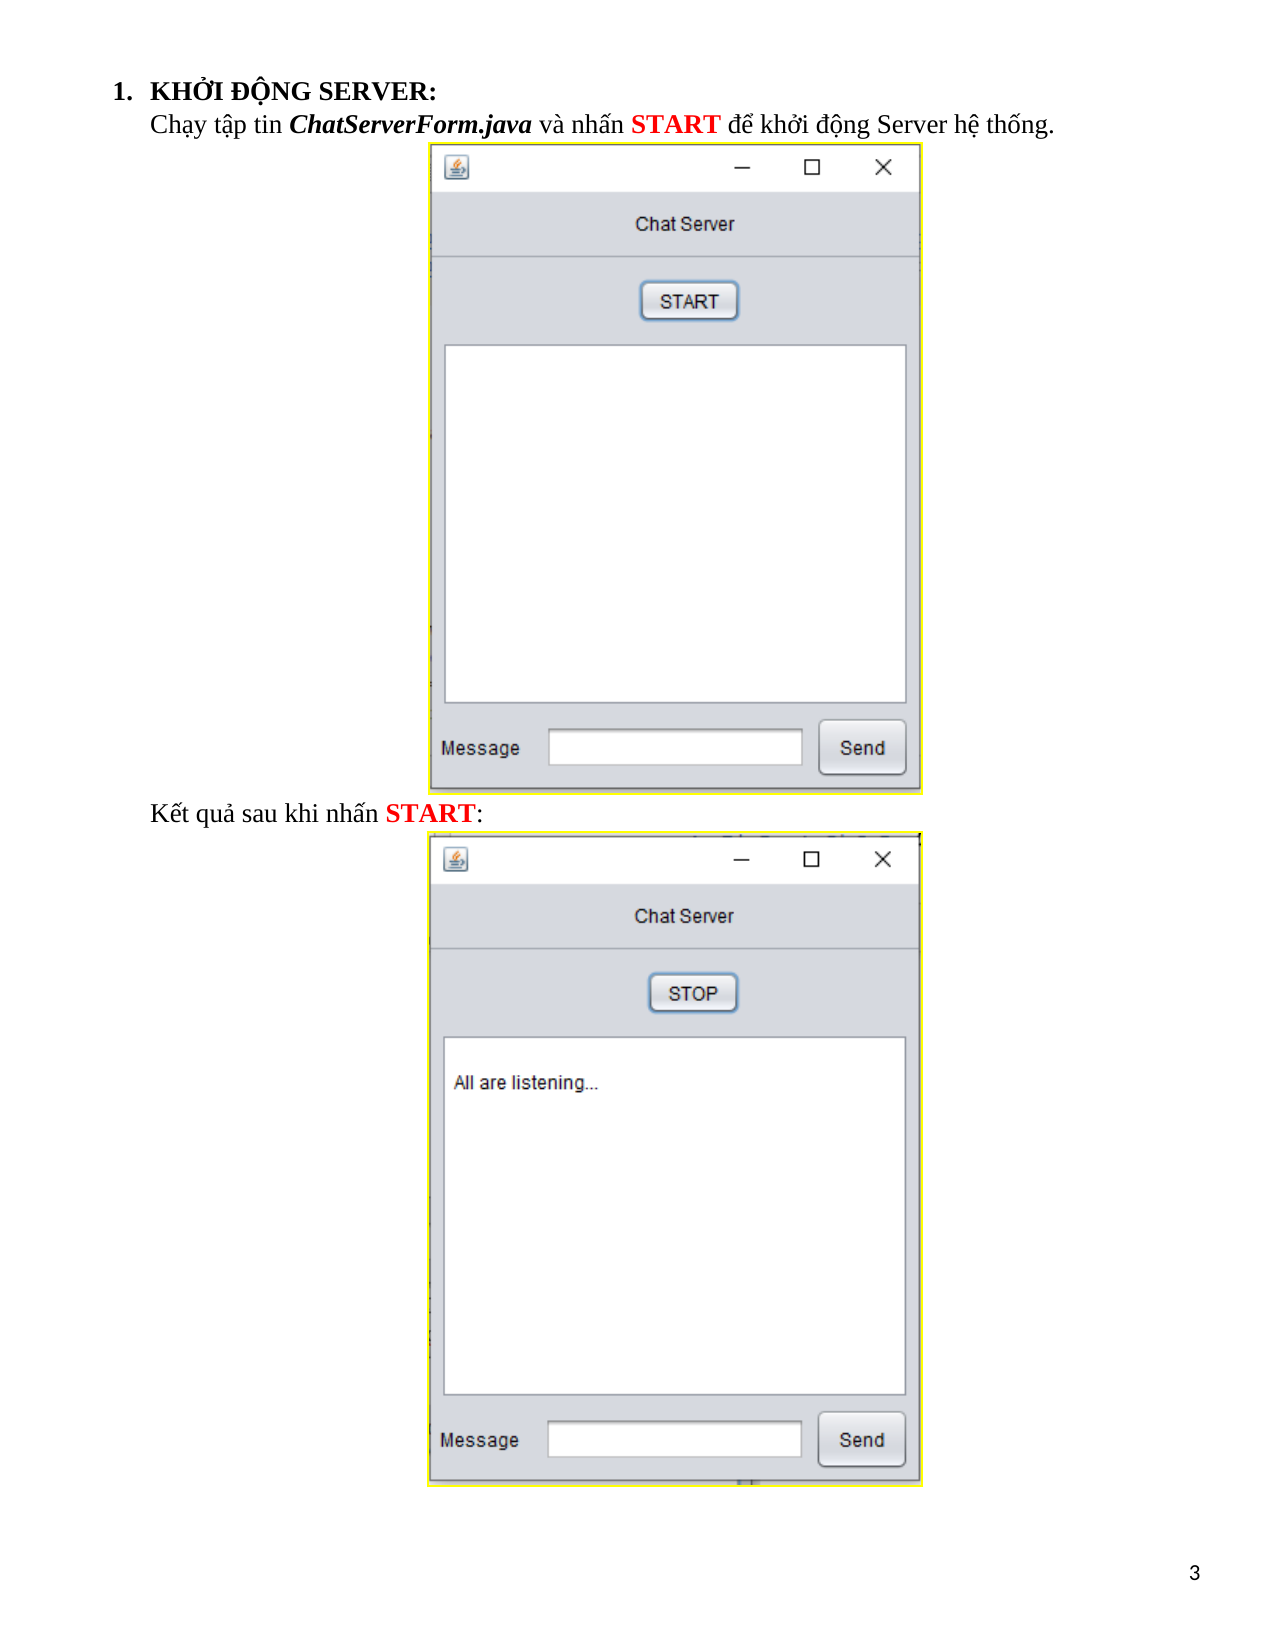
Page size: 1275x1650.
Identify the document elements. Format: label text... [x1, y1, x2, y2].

picture [429, 833, 921, 1485]
list KHỞI ĐỘNG SERVER: [112, 75, 1200, 106]
list Kết quả sau khi nhấn START: [150, 797, 1200, 829]
list Chạy tập tin ChatServerForm.java và nhấn START để khởi động Server hệ thống. [150, 108, 1200, 140]
picture [430, 144, 921, 793]
